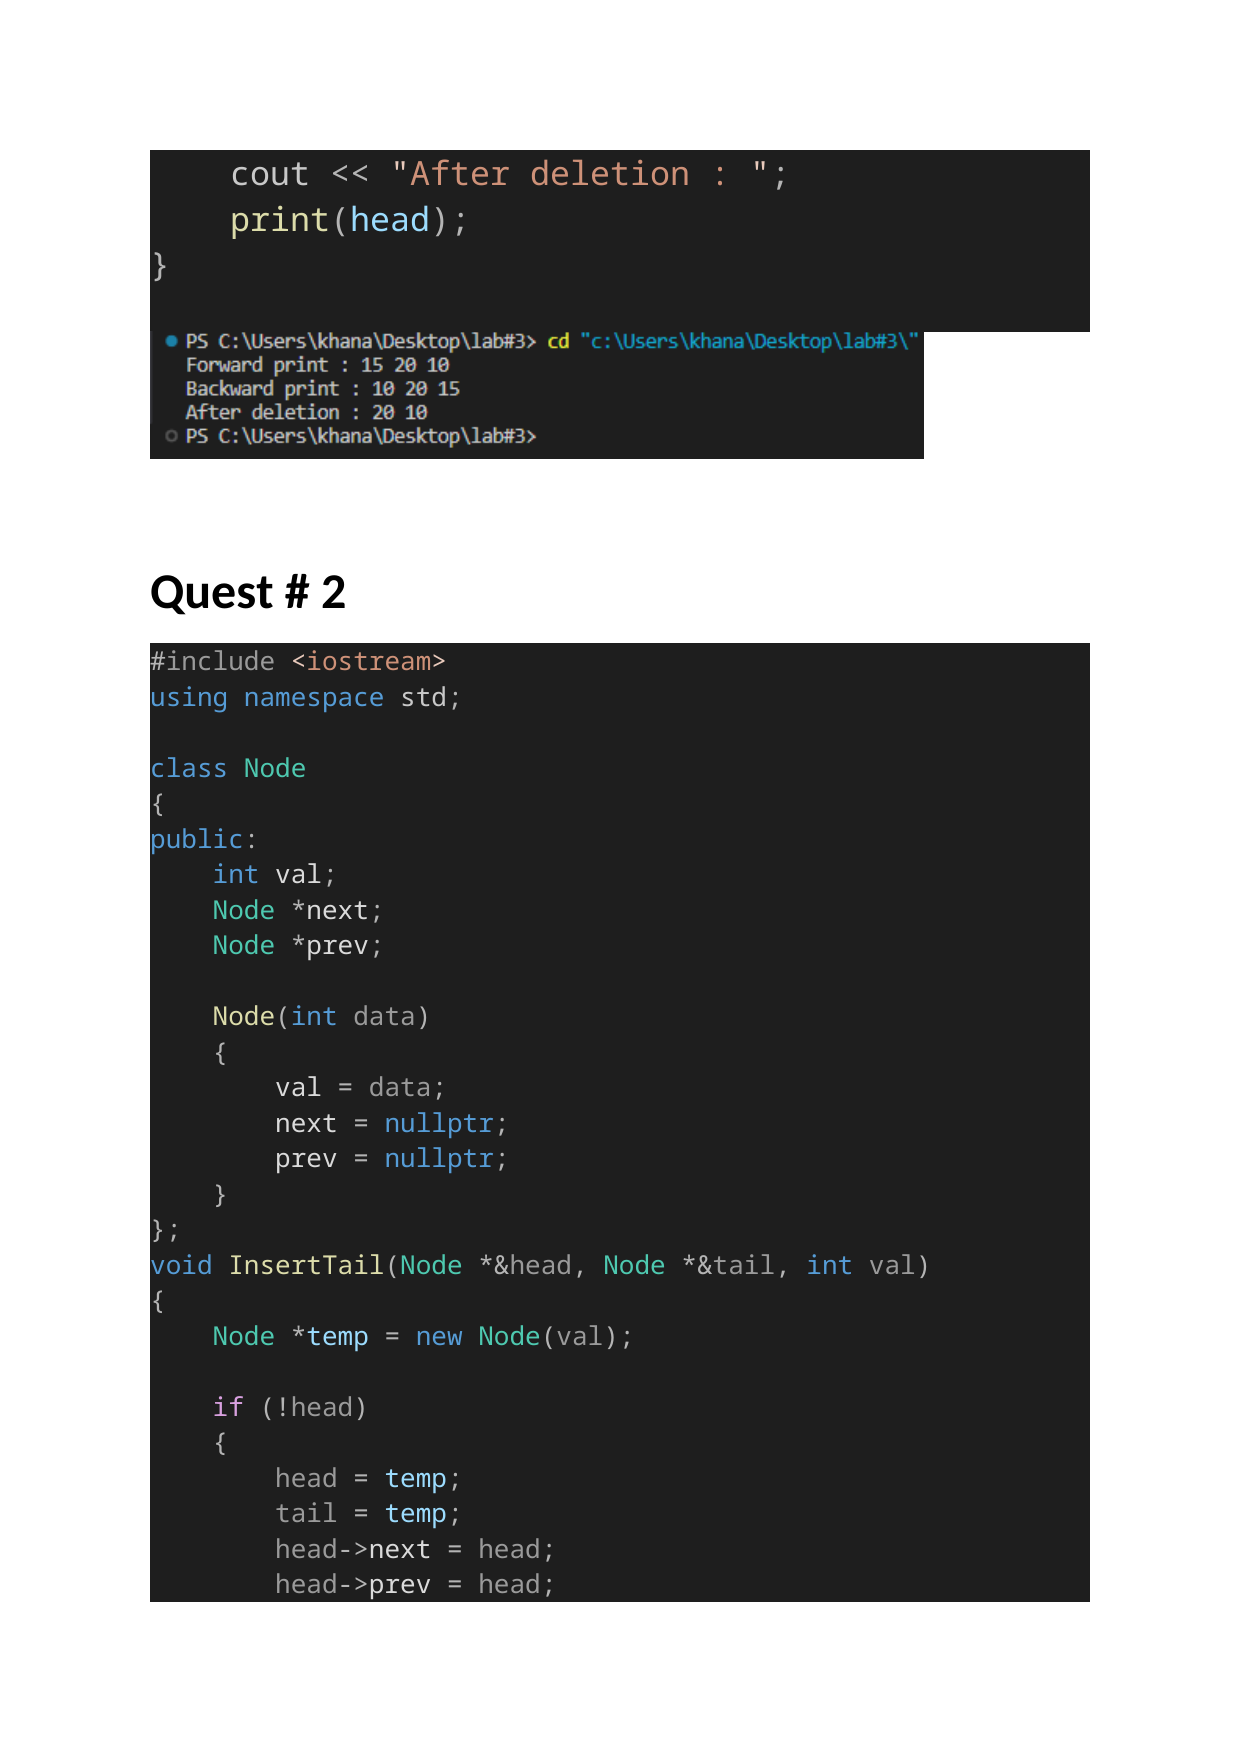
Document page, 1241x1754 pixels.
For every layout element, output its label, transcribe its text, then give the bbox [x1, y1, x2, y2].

text void InsertTail(Node *&head, Node *&tail, int val) [150, 1246, 1090, 1282]
text tail = temp; [150, 1495, 1090, 1531]
text int val; [150, 856, 1090, 891]
text } [150, 241, 1090, 286]
text }; [150, 1211, 1090, 1246]
text using namespace std; [150, 678, 1090, 714]
text } [150, 1175, 1090, 1211]
text head->prev = head; [150, 1566, 1090, 1602]
text class Node [150, 749, 1090, 785]
text { [150, 1033, 1090, 1069]
text { [150, 1424, 1090, 1459]
text next = nullptr; [150, 1104, 1090, 1140]
text Node *next; [150, 891, 1090, 927]
text head->next = head; [150, 1531, 1090, 1566]
text head = temp; [150, 1459, 1090, 1495]
text print(head); [150, 195, 1090, 241]
text Node(int data) [150, 998, 1090, 1033]
text { [150, 1282, 1090, 1317]
text Quest # 2 [150, 560, 1090, 621]
picture [150, 331, 924, 459]
text if (!head) [150, 1388, 1090, 1424]
text public: [150, 820, 1090, 856]
text #include <iostream> [150, 643, 1090, 678]
text Node *temp = new Node(val); [150, 1317, 1090, 1353]
text { [150, 785, 1090, 820]
text prev = nullptr; [150, 1140, 1090, 1175]
text cout << "After deletion : "; [150, 150, 1090, 195]
text Node *prev; [150, 927, 1090, 962]
text val = data; [150, 1069, 1090, 1104]
